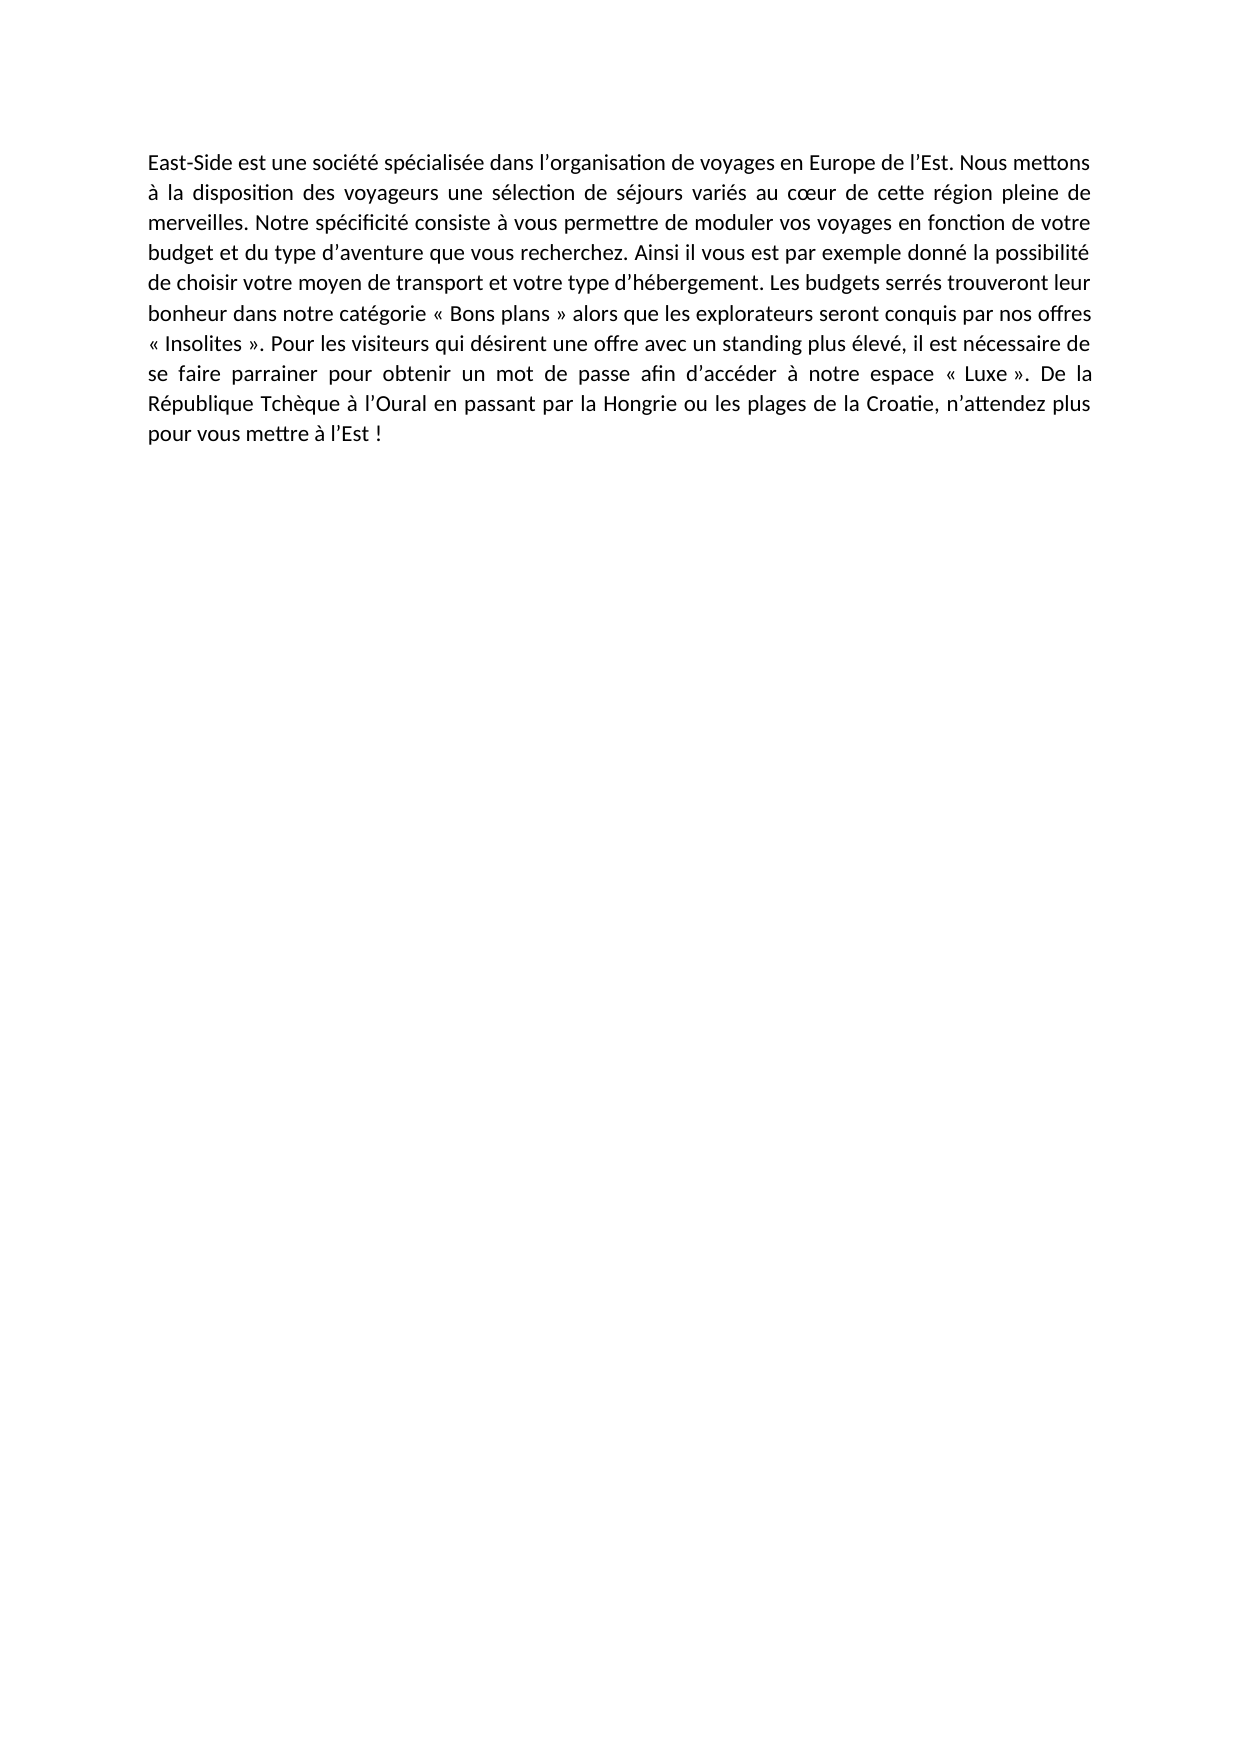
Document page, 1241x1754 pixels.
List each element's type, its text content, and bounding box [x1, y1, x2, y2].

text East-Side est une société spécialisée dans l’organisation de voyages en Europe de l’Est. Nous mettons à la disposition des voyageurs une sélection de séjours variés au cœur de cette région pleine de merveilles. Notre spécificité consiste à vous permettre de moduler vos voyages en fonction de votre budget et du type d’aventure que vous recherchez. Ainsi il vous est par exemple donné la possibilité de choisir votre moyen de transport et votre type d’hébergement. Les budgets serrés trouveront leur bonheur dans notre catégorie « Bons plans » alors que les explorateurs seront conquis par nos offres « Insolites ». Pour les visiteurs qui désirent une offre avec un standing plus élevé, il est nécessaire de se faire parrainer pour obtenir un mot de passe afin d’accéder à notre espace « Luxe ». De la République Tchèque à l’Oural en passant par la Hongrie ou les plages de la Croatie, n’attendez plus pour vous mettre à l’Est ! [148, 148, 1093, 447]
